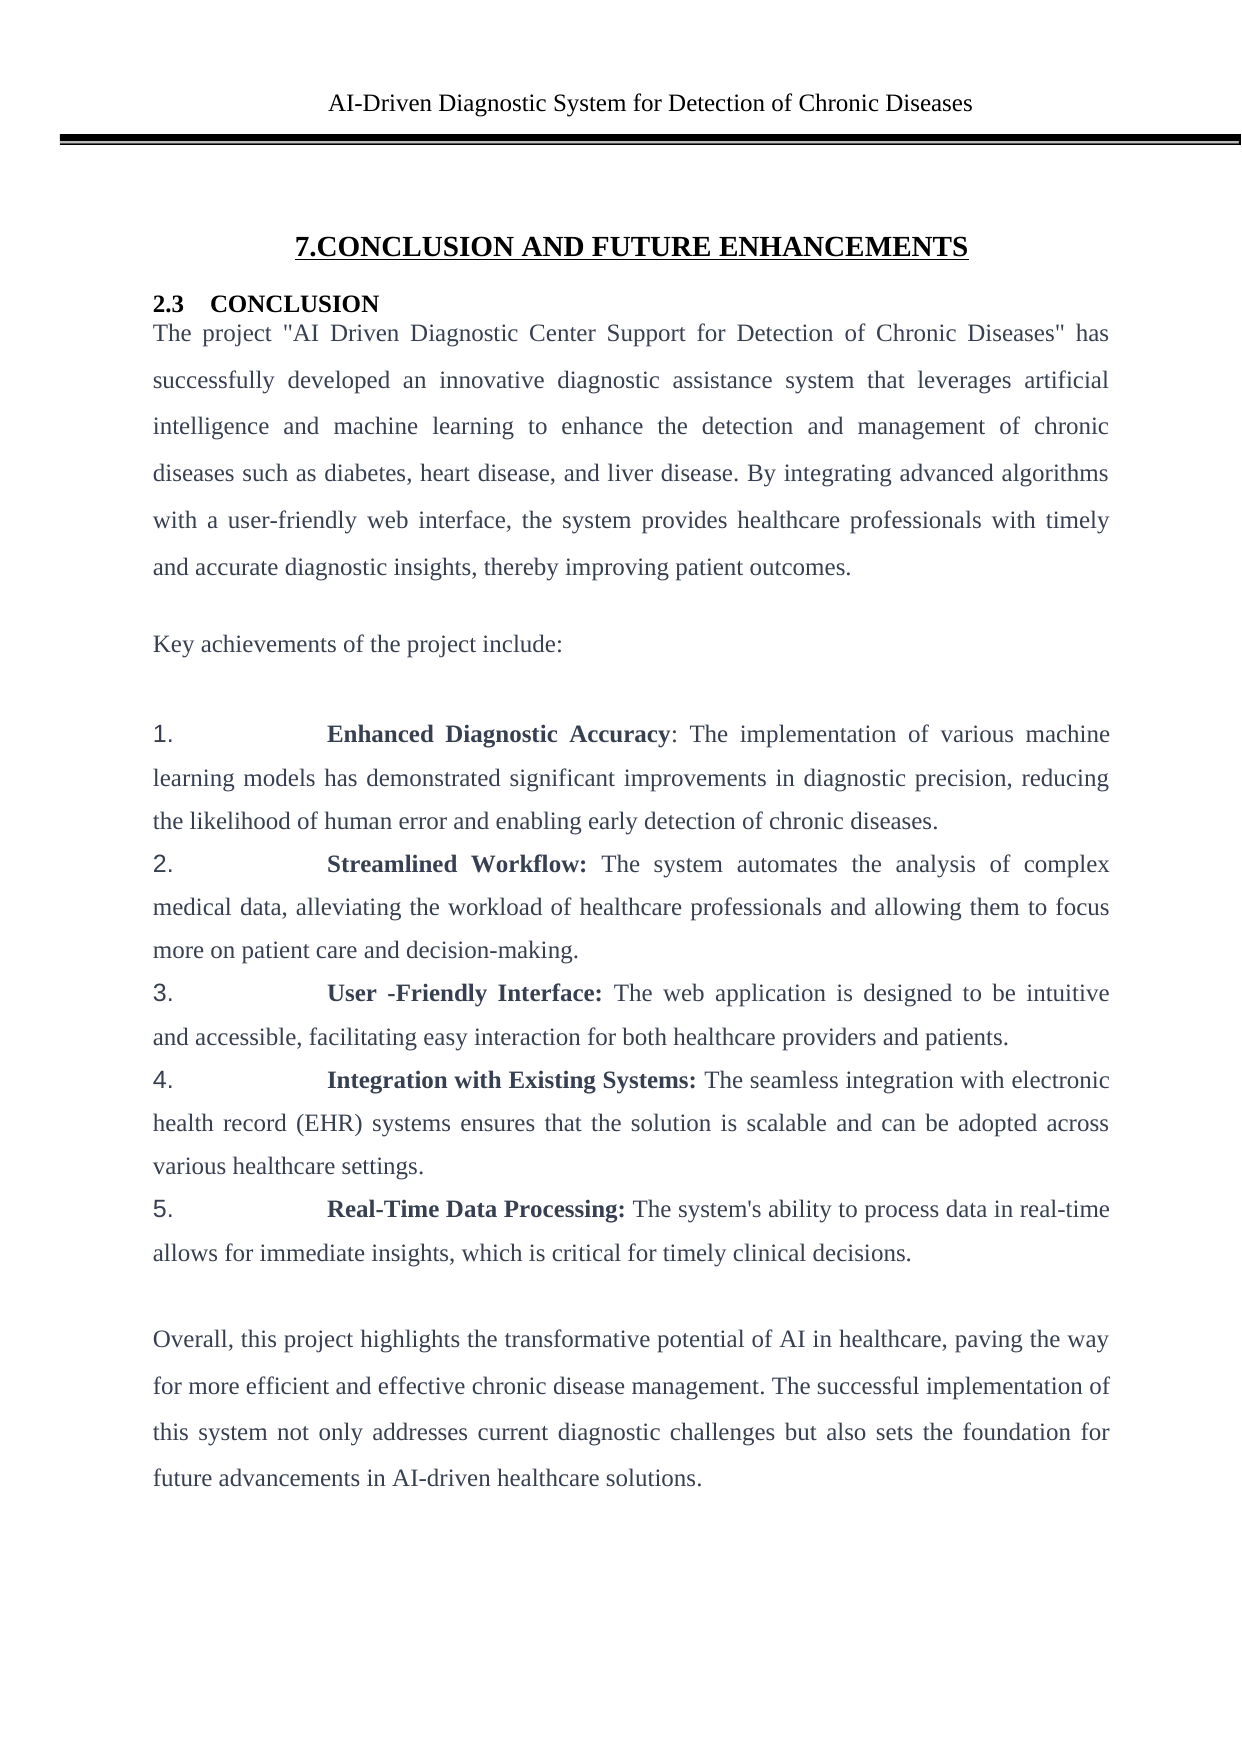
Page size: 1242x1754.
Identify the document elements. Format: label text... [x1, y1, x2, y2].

subtitle 7.CONCLUSION AND FUTURE ENHANCEMENTS [153, 229, 1110, 263]
text Key achievements of the project include: [153, 629, 1110, 658]
subtitle CONCLUSION [153, 289, 1110, 318]
list Integration with Existing Systems: The seamless integration with electronic health record (EHR) systems ensures that the solution is scalable and can be adopted across various healthcare settings. [153, 1065, 1110, 1180]
text Overall, this project highlights the transformative potential of AI in healthcare, paving the way for more efficient and effective chronic disease management. The successful implementation of this system not only addresses current diagnostic challenges but also sets the foundation for future advancements in AI-driven healthcare solutions. [153, 1324, 1110, 1492]
list Enhanced Diagnostic Accuracy: The implementation of various machine learning models has demonstrated significant improvements in diagnostic precision, reducing the likelihood of human error and enabling early detection of chronic diseases. [153, 719, 1110, 834]
list Streamlined Workflow: The system automates the analysis of complex medical data, alleviating the workload of healthcare professionals and allowing them to focus more on patient care and decision-making. [153, 849, 1110, 964]
text The project "AI Driven Diagnostic Center Support for Detection of Chronic Diseases" has successfully developed an innovative diagnostic assistance system that leverages artificial intelligence and machine learning to enhance the detection and management of chronic diseases such as diabetes, heart disease, and liver disease. By integrating advanced algorithms with a user-friendly web interface, the system provides healthcare professionals with timely and accurate diagnostic insights, thereby improving patient outcomes. [153, 318, 1110, 581]
picture [59, 134, 1241, 145]
list Real-Time Data Processing: The system's ability to process data in real-time allows for immediate insights, which is critical for timely clinical decisions. [153, 1194, 1110, 1266]
list User -Friendly Interface: The web application is designed to be intuitive and accessible, facilitating easy interaction for both healthcare providers and patients. [153, 978, 1110, 1050]
